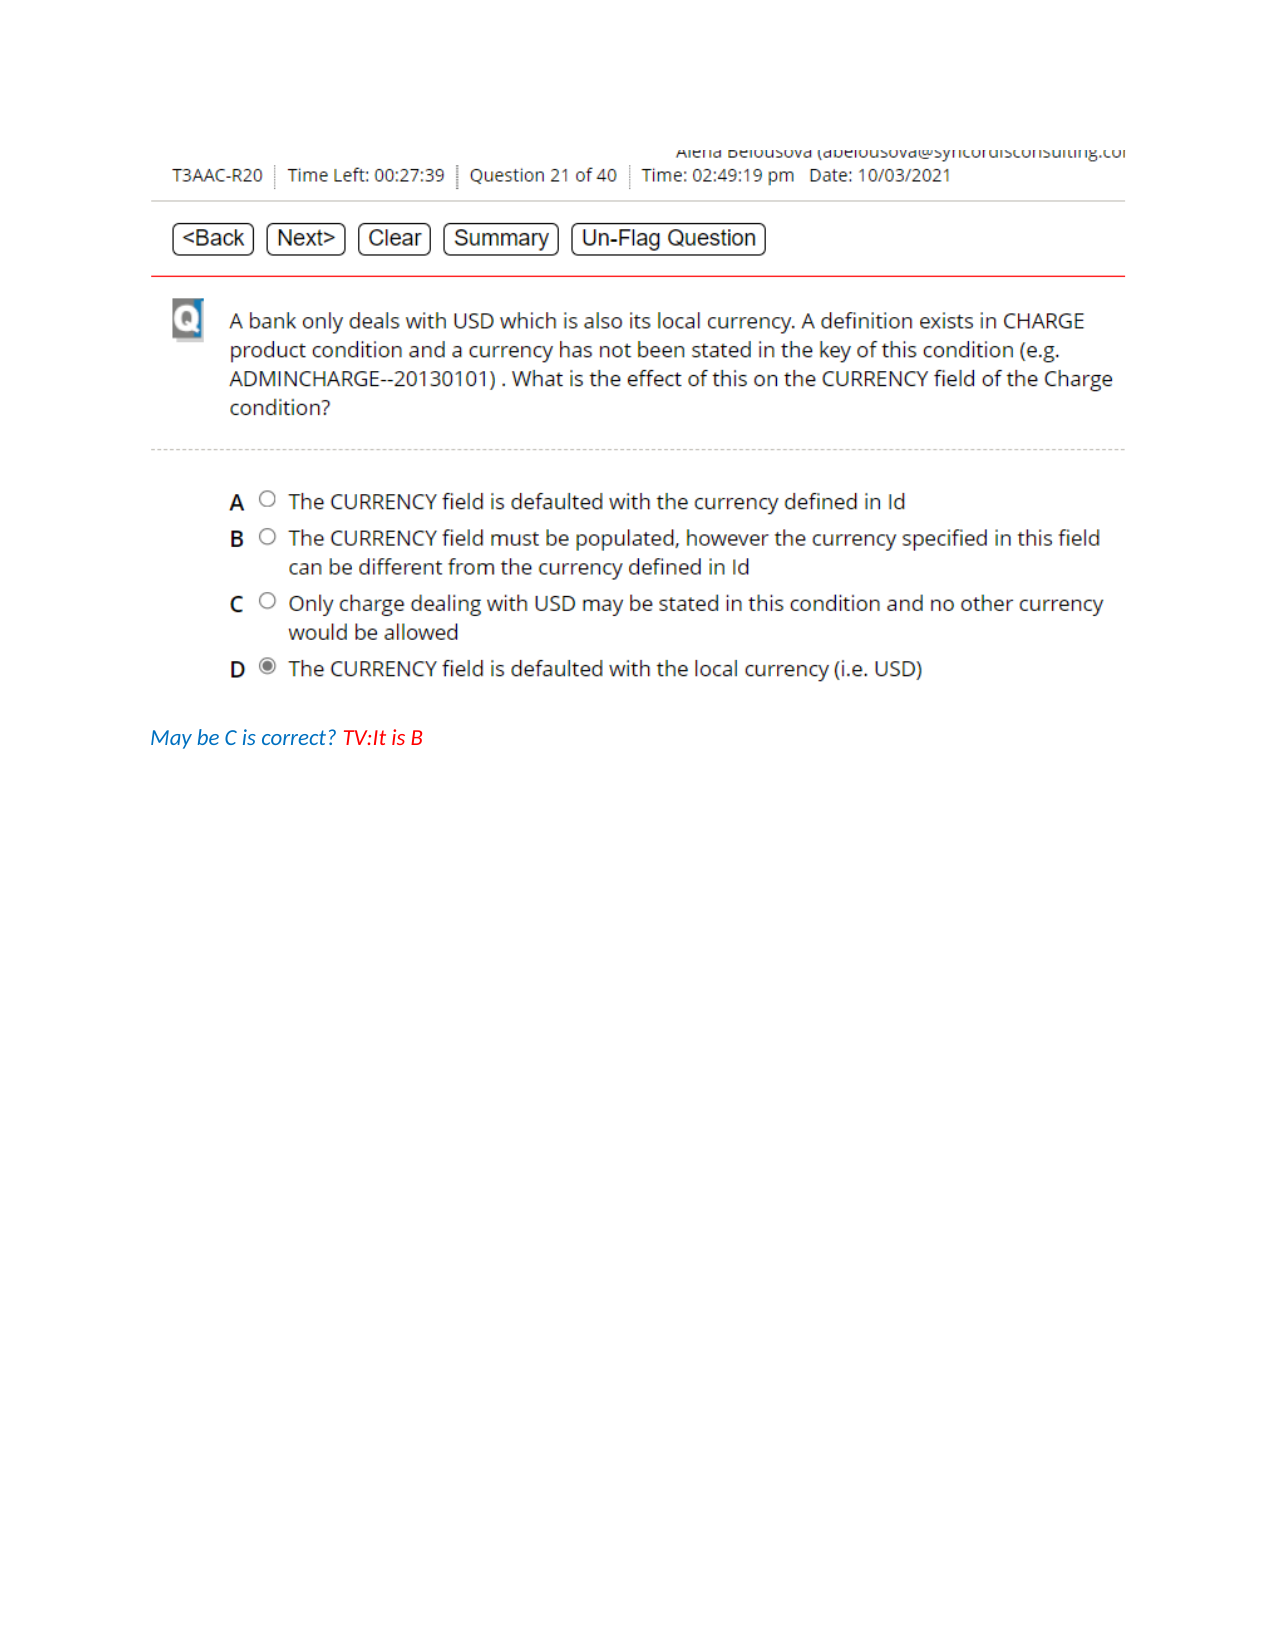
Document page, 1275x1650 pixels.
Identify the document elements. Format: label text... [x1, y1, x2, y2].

text May be C is correct? TV:It is B [150, 723, 1125, 751]
picture [150, 150, 1125, 704]
